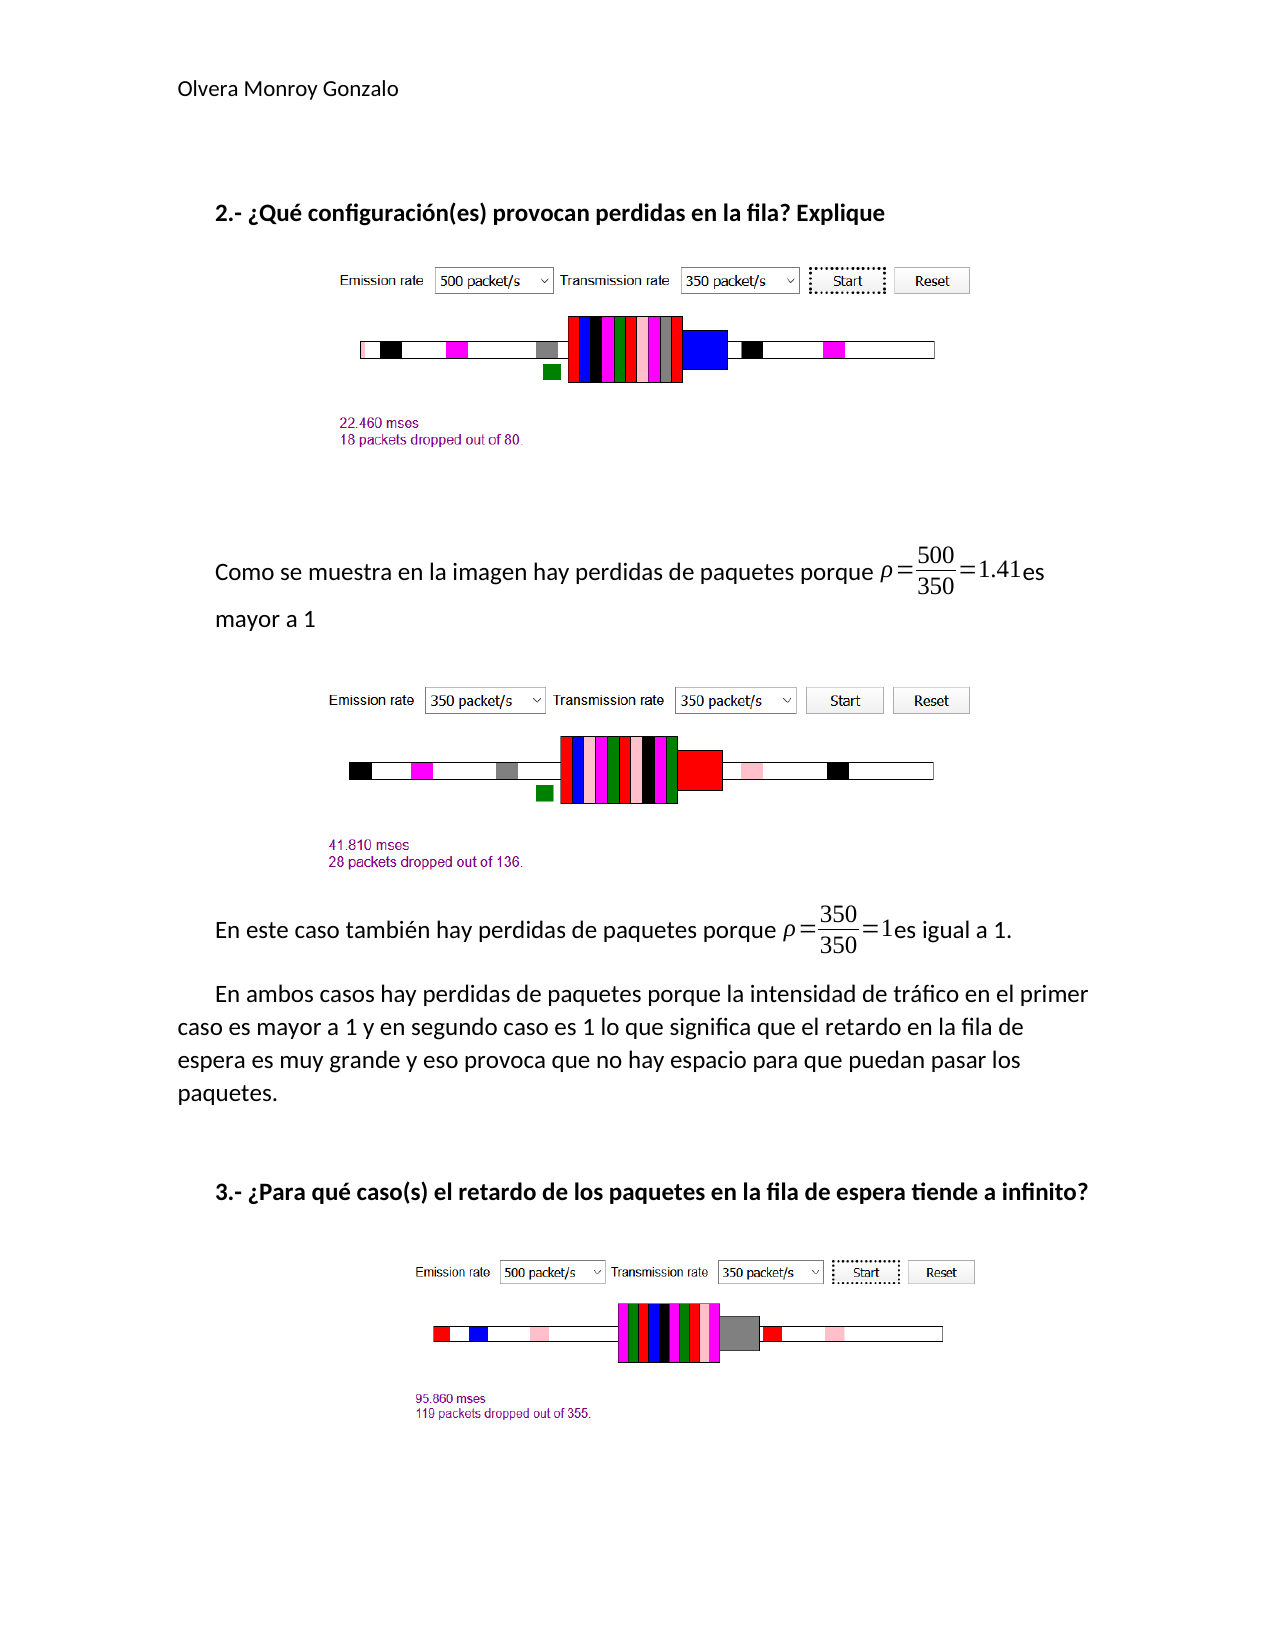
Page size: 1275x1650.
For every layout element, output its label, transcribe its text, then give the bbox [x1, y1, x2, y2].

text 2.- ¿Qué configuración(es) provocan perdidas en la fila? Explique [215, 197, 1098, 228]
text En ambos casos hay perdidas de paquetes porque la intensidad de tráfico en el primer caso es mayor a 1 y en segundo caso es 1 lo que significa que el retardo en la fila de espera es muy grande y eso provoca que no hay espacio para que puedan pasar los paquetes. [177, 978, 1098, 1108]
picture [264, 674, 1006, 880]
text 3.- ¿Para qué caso(s) el retardo de los paquetes en la fila de espera tiende a infinito? [215, 1176, 1098, 1207]
picture [391, 1249, 985, 1455]
picture [276, 255, 999, 484]
text En este caso también hay perdidas de paquetes porque es igual a 1. [177, 900, 1098, 959]
text Como se muestra en la imagen hay perdidas de paquetes porque es mayor a 1 [215, 542, 1098, 633]
